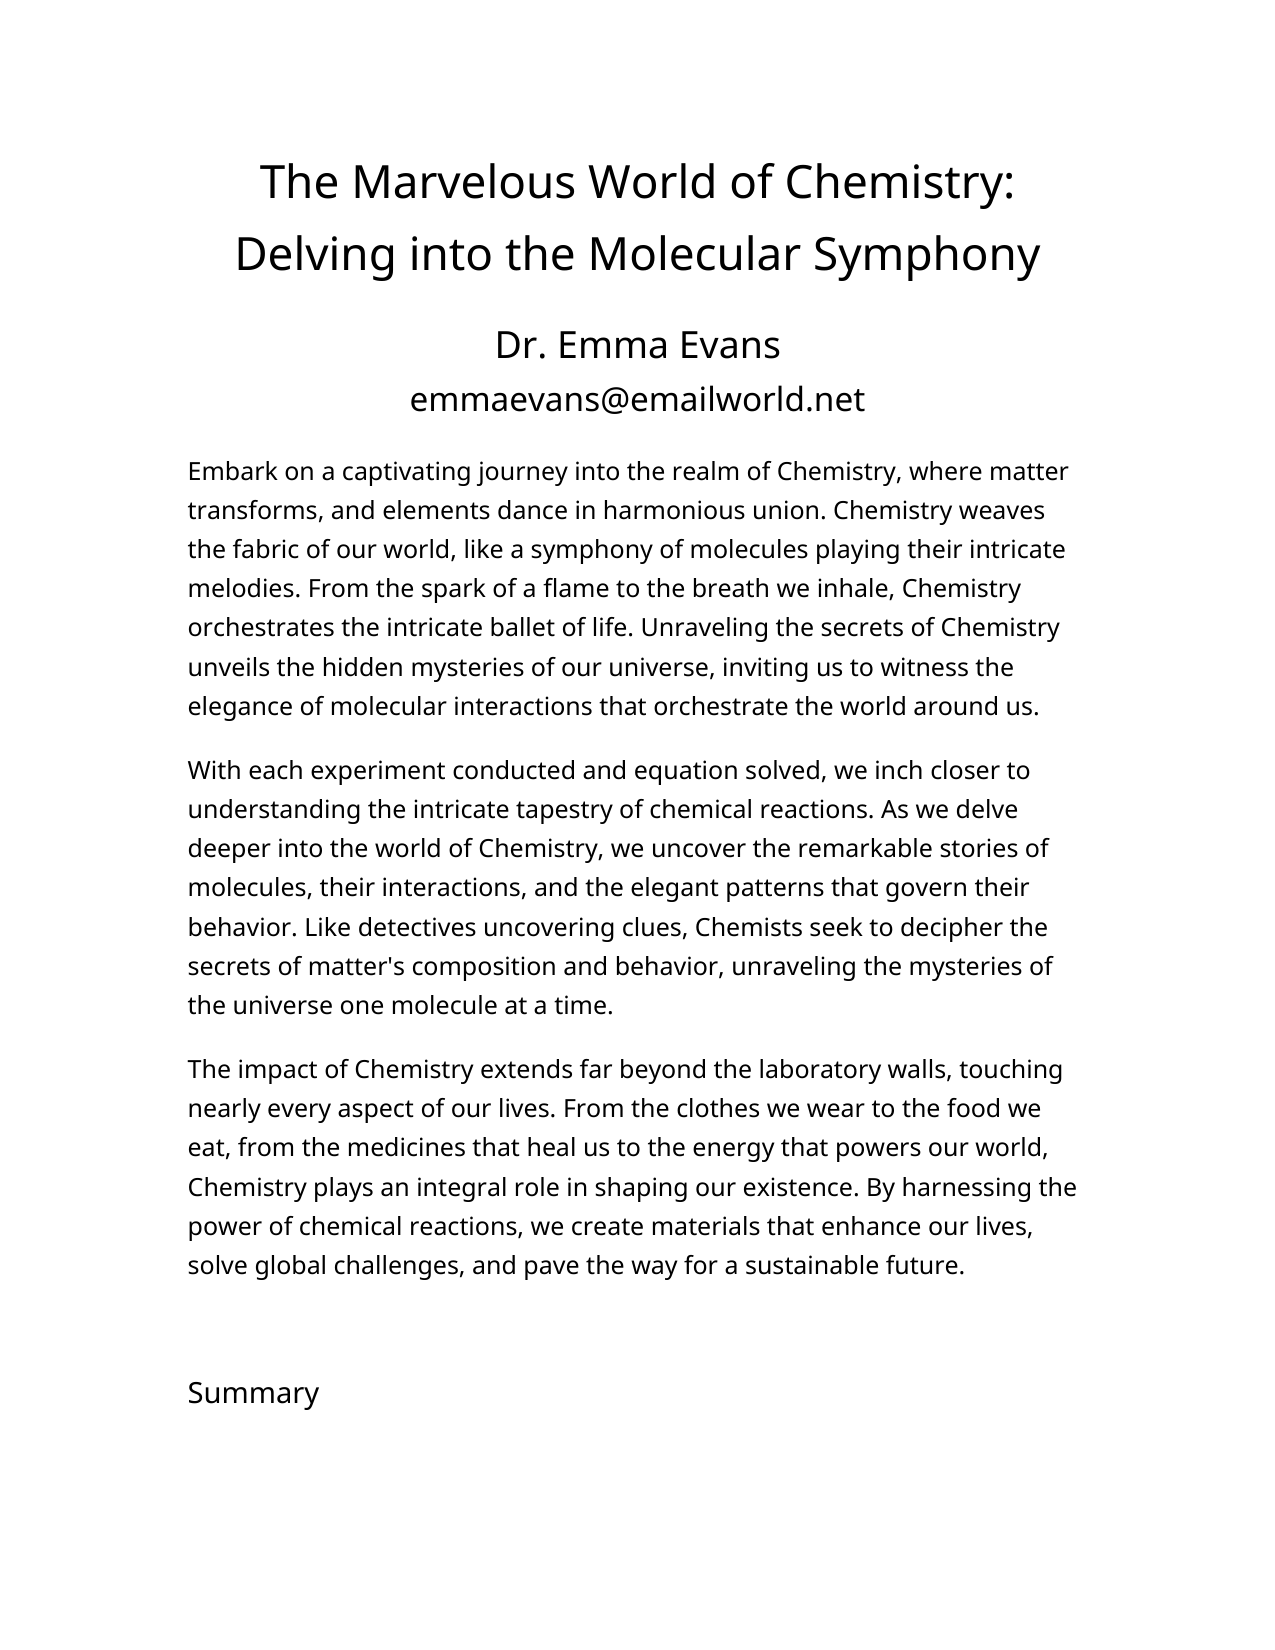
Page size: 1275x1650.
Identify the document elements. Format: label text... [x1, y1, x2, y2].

text Summary [187, 1373, 1087, 1412]
text Embark on a captivating journey into the realm of Chemistry, where matter transforms, and elements dance in harmonious union. Chemistry weaves the fabric of our world, like a symphony of molecules playing their intricate melodies. From the spark of a flame to the breath we inhale, Chemistry orchestrates the intricate ballet of life. Unraveling the secrets of Chemistry unveils the hidden mysteries of our universe, inviting us to witness the elegance of molecular interactions that orchestrate the world around us. [187, 453, 1087, 722]
text The impact of Chemistry extends far beyond the laboratory walls, touching nearly every aspect of our lives. From the clothes we wear to the food we eat, from the medicines that heal us to the energy that powers our world, Chemistry plays an integral role in shaping our existence. By harnessing the power of chemical reactions, we create materials that enhance our lives, solve global challenges, and pave the way for a sustainable future. [187, 1052, 1087, 1282]
text Dr. Emma Evans emmaevans@emailworld.net [187, 318, 1087, 422]
text The Marvelous World of Chemistry: Delving into the Molecular Symphony [187, 150, 1087, 284]
text With each experiment conducted and equation solved, we inch closer to understanding the intricate tapestry of chemical reactions. As we delve deeper into the world of Chemistry, we uncover the remarkable stories of molecules, their interactions, and the elegant patterns that govern their behavior. Like detectives uncovering clues, Chemists seek to decipher the secrets of matter's composition and behavior, unraveling the mysteries of the universe one molecule at a time. [187, 752, 1087, 1022]
